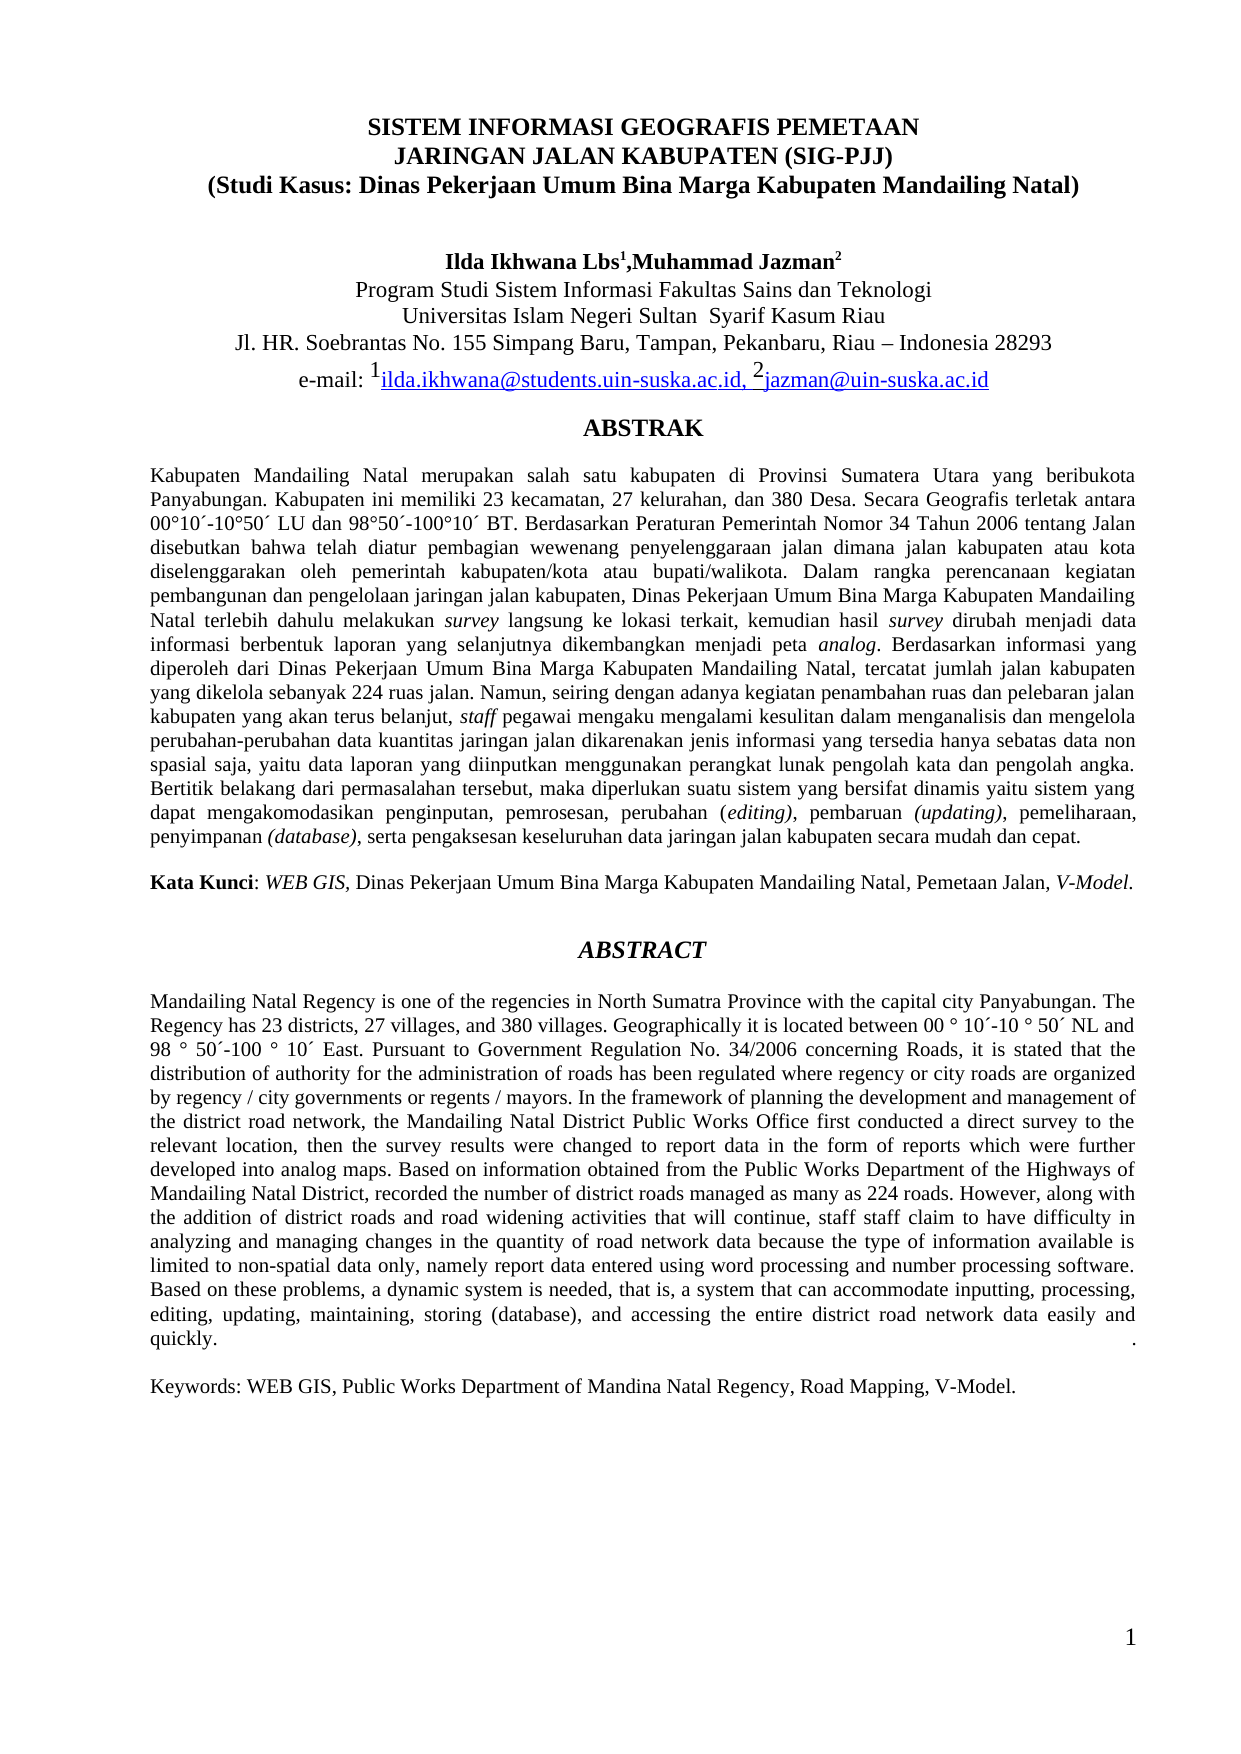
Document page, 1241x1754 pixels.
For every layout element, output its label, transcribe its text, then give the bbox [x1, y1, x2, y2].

text e-mail: 1ilda.ikhwana@students.uin-suska.ac.id, 2jazman@uin-suska.ac.id [150, 356, 1137, 393]
text Ilda Ikhwana Lbs1,Muhammad Jazman2 [150, 248, 1137, 275]
text ABSTRACT [150, 935, 1137, 963]
text Mandailing Natal Regency is one of the regencies in North Sumatra Province with the capital city Panyabungan. The Regency has 23 districts, 27 villages, and 380 villages. Geographically it is located between 00 ° 10´-10 ° 50´ NL and 98 ° 50´-100 ° 10´ East. Pursuant to Government Regulation No. 34/2006 concerning Roads, it is stated that the distribution of authority for the administration of roads has been regulated where regency or city roads are organized by regency / city governments or regents / mayors. In the framework of planning the development and management of the district road network, the Mandailing Natal District Public Works Office first conducted a direct survey to the relevant location, then the survey results were changed to report data in the form of reports which were further developed into analog maps. Based on information obtained from the Public Works Department of the Highways of Mandailing Natal District, recorded the number of district roads managed as many as 224 roads. However, along with the addition of district roads and road widening activities that will continue, staff staff claim to have difficulty in analyzing and managing changes in the quantity of road network data because the type of information available is limited to non-spatial data only, namely report data entered using word processing and number processing software. Based on these problems, a dynamic system is needed, that is, a system that can accommodate inputting, processing, editing, updating, maintaining, storing (database), and accessing the entire district road network data easily and quickly. . Keywords: WEB GIS, Public Works Department of Mandina Natal Regency, Road Mapping, V-Model. [150, 989, 1137, 1398]
text ABSTRAK [150, 413, 1137, 442]
text Jl. HR. Soebrantas No. 155 Simpang Baru, Tampan, Pekanbaru, Riau – Indonesia 28293 [150, 329, 1137, 356]
text SISTEM INFORMASI GEOGRAFIS PEMETAAN [150, 112, 1137, 141]
text Program Studi Sistem Informasi Fakultas Sains dan Teknologi [150, 275, 1137, 302]
text Kata Kunci: WEB GIS, Dinas Pekerjaan Umum Bina Marga Kabupaten Mandailing Natal, Pemetaan Jalan, V-Model. [150, 870, 1137, 894]
text Kabupaten Mandailing Natal merupakan salah satu kabupaten di Provinsi Sumatera Utara yang beribukota Panyabungan. Kabupaten ini memiliki 23 kecamatan, 27 kelurahan, dan 380 Desa. Secara Geografis terletak antara 00°10´-10°50´ LU dan 98°50´-100°10´ BT. Berdasarkan Peraturan Pemerintah Nomor 34 Tahun 2006 tentang Jalan disebutkan bahwa telah diatur pembagian wewenang penyelenggaraan jalan dimana jalan kabupaten atau kota diselenggarakan oleh pemerintah kabupaten/kota atau bupati/walikota. Dalam rangka perencanaan kegiatan pembangunan dan pengelolaan jaringan jalan kabupaten, Dinas Pekerjaan Umum Bina Marga Kabupaten Mandailing Natal terlebih dahulu melakukan survey langsung ke lokasi terkait, kemudian hasil survey dirubah menjadi data informasi berbentuk laporan yang selanjutnya dikembangkan menjadi peta analog. Berdasarkan informasi yang diperoleh dari Dinas Pekerjaan Umum Bina Marga Kabupaten Mandailing Natal, tercatat jumlah jalan kabupaten yang dikelola sebanyak 224 ruas jalan. Namun, seiring dengan adanya kegiatan penambahan ruas dan pelebaran jalan kabupaten yang akan terus belanjut, staff pegawai mengaku mengalami kesulitan dalam menganalisis dan mengelola perubahan-perubahan data kuantitas jaringan jalan dikarenakan jenis informasi yang tersedia hanya sebatas data non spasial saja, yaitu data laporan yang diinputkan menggunakan perangkat lunak pengolah kata dan pengolah angka. Bertitik belakang dari permasalahan tersebut, maka diperlukan suatu sistem yang bersifat dinamis yaitu sistem yang dapat mengakomodasikan penginputan, pemrosesan, perubahan (editing), pembaruan (updating), pemeliharaan, penyimpanan (database), serta pengaksesan keseluruhan data jaringan jalan kabupaten secara mudah dan cepat. [150, 463, 1137, 848]
text (Studi Kasus: Dinas Pekerjaan Umum Bina Marga Kabupaten Mandailing Natal) [150, 170, 1137, 199]
text Universitas Islam Negeri Sultan Syarif Kasum Riau [150, 302, 1137, 329]
text JARINGAN JALAN KABUPATEN (SIG-PJJ) [150, 141, 1137, 170]
